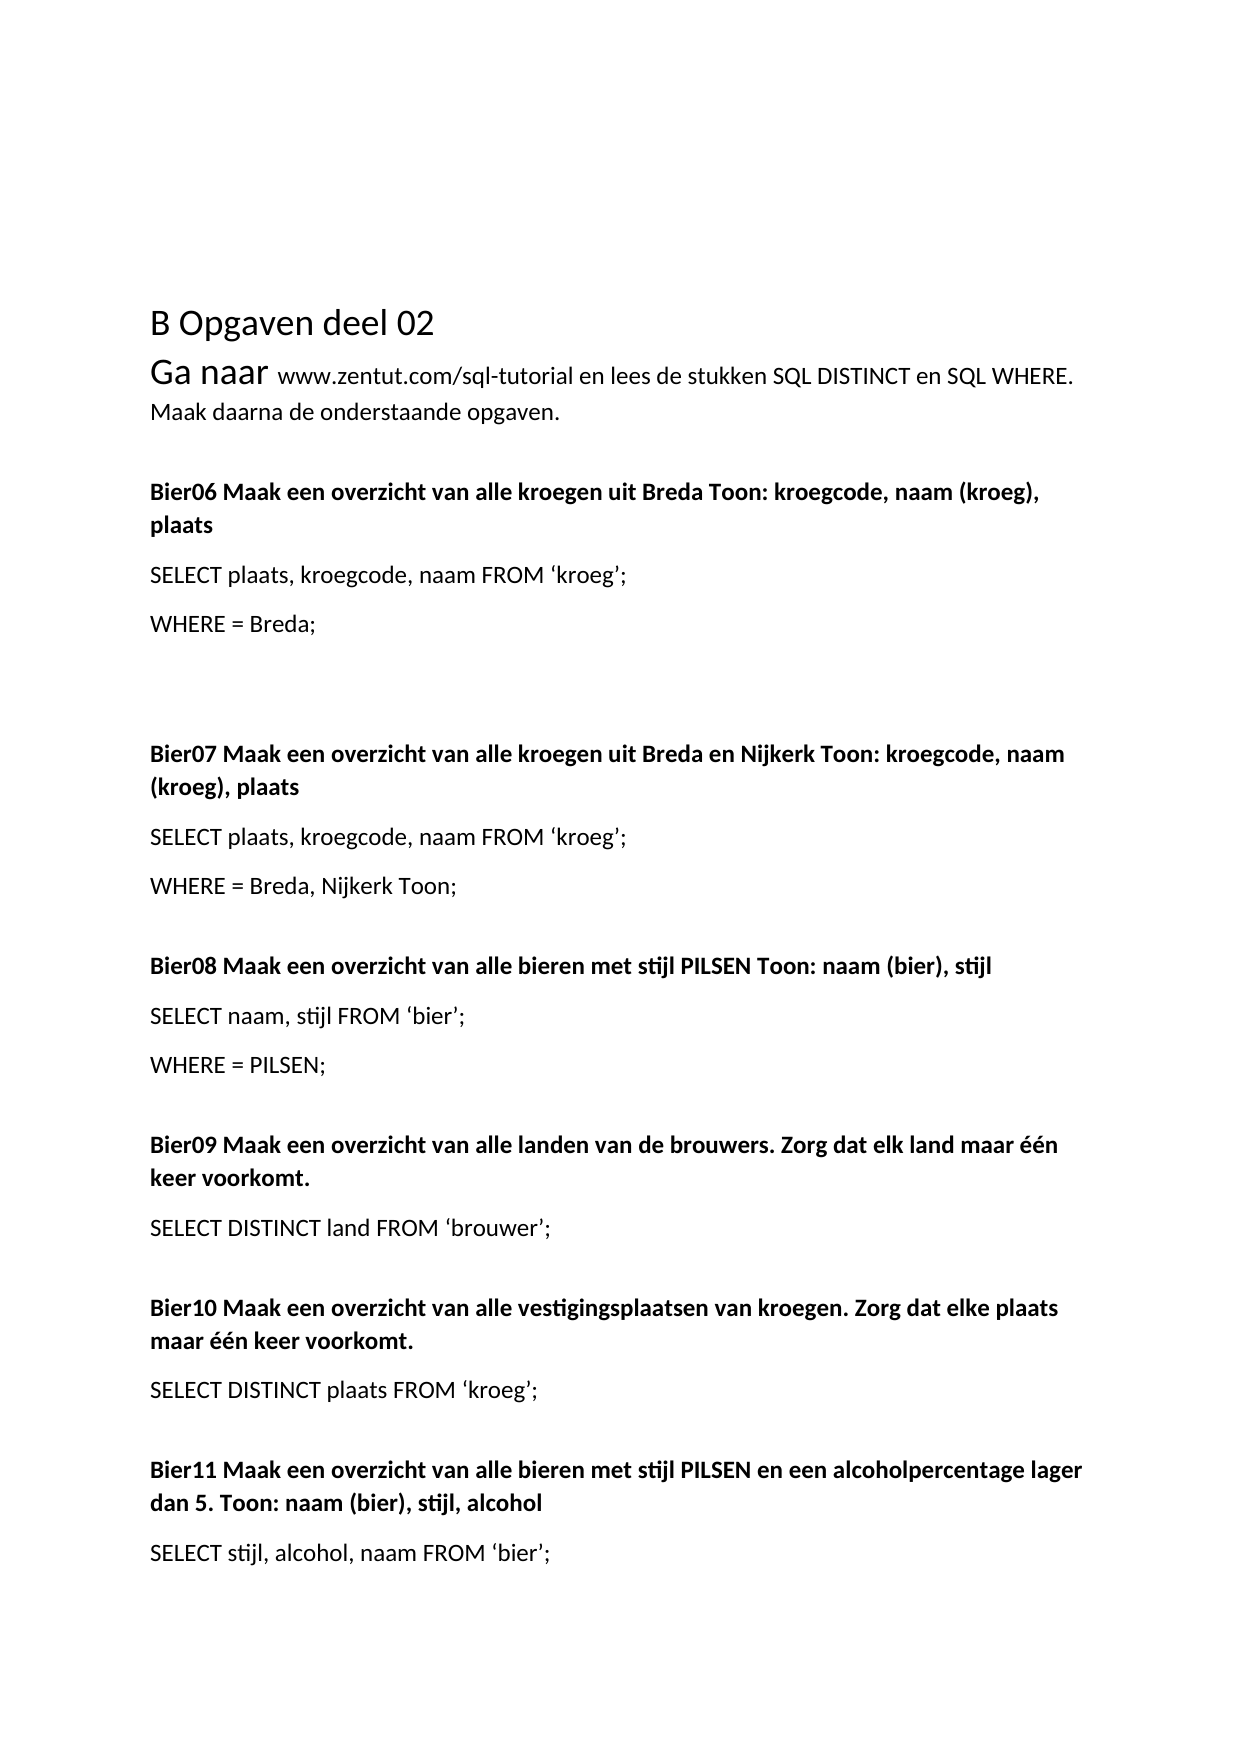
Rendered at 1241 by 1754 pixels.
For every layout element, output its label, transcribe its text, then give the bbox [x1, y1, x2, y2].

text SELECT plaats, kroegcode, naam FROM ‘kroeg’; [150, 559, 1090, 589]
text SELECT stijl, alcohol, naam FROM ‘bier’; [150, 1537, 1090, 1567]
text SELECT DISTINCT plaats FROM ‘kroeg’; [150, 1374, 1090, 1405]
text Bier11 Maak een overzicht van alle bieren met stijl PILSEN en een alcoholpercentage lager dan 5. Toon: naam (bier), stijl, alcohol [150, 1424, 1090, 1518]
text Bier07 Maak een overzicht van alle kroegen uit Breda en Nijkerk Toon: kroegcode, naam (kroeg), plaats [150, 708, 1090, 802]
text Bier09 Maak een overzicht van alle landen van de brouwers. Zorg dat elk land maar één keer voorkomt. [150, 1099, 1090, 1193]
text Bier08 Maak een overzicht van alle bieren met stijl PILSEN Toon: naam (bier), stijl [150, 920, 1090, 981]
text Bier10 Maak een overzicht van alle vestigingsplaatsen van kroegen. Zorg dat elke plaats maar één keer voorkomt. [150, 1261, 1090, 1355]
text WHERE = Breda; [150, 608, 1090, 639]
text SELECT plaats, kroegcode, naam FROM ‘kroeg’; [150, 821, 1090, 851]
text Bier06 Maak een overzicht van alle kroegen uit Breda Toon: kroegcode, naam (kroeg), plaats [150, 446, 1090, 540]
text WHERE = PILSEN; [150, 1049, 1090, 1080]
text SELECT DISTINCT land FROM ‘brouwer’; [150, 1212, 1090, 1242]
text B Opgaven deel 02 Ga naar www.zentut.com/sql-tutorial en lees de stukken SQL DISTINCT en SQL WHERE. Maak daarna de onderstaande opgaven. [150, 299, 1090, 427]
text SELECT naam, stijl FROM ‘bier’; [150, 1000, 1090, 1030]
text WHERE = Breda, Nijkerk Toon; [150, 870, 1090, 901]
